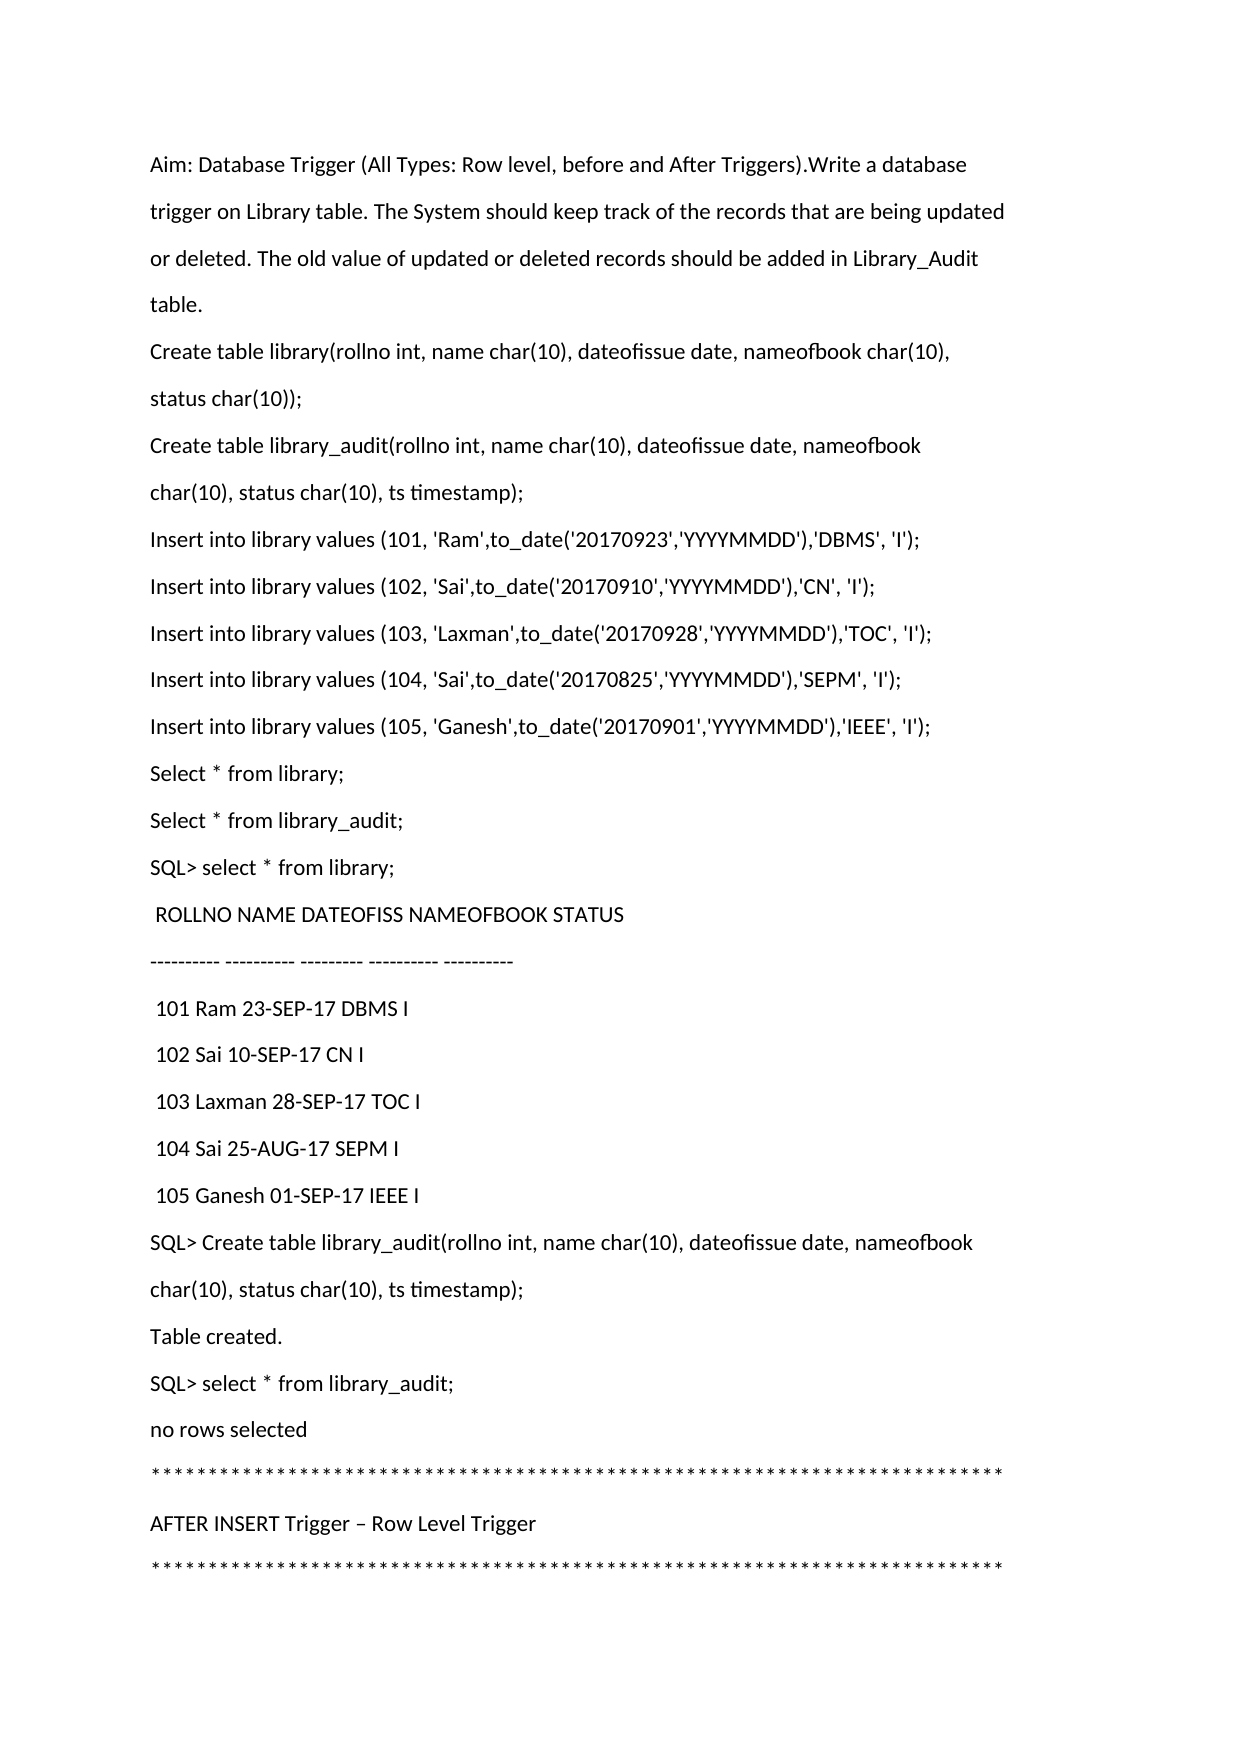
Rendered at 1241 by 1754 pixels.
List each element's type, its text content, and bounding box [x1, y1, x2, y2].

text Table created. [150, 1322, 1090, 1350]
text Select * from library_audit; [150, 806, 1090, 834]
text 104 Sai 25-AUG-17 SEPM I [150, 1134, 1090, 1162]
text Create table library_audit(rollno int, name char(10), dateofissue date, nameofbook [150, 431, 1090, 459]
text Insert into library values (105, 'Ganesh',to_date('20170901','YYYYMMDD'),'IEEE', 'I'); [150, 712, 1090, 741]
text 105 Ganesh 01-SEP-17 IEEE I [150, 1181, 1090, 1209]
text no rows selected [150, 1416, 1090, 1444]
text trigger on Library table. The System should keep track of the records that are being updated [150, 197, 1090, 225]
text Insert into library values (101, 'Ram',to_date('20170923','YYYYMMDD'),'DBMS', 'I'); [150, 525, 1090, 553]
text 102 Sai 10-SEP-17 CN I [150, 1041, 1090, 1069]
text table. [150, 291, 1090, 319]
text ROLLNO NAME DATEOFISS NAMEOFBOOK STATUS [150, 900, 1090, 928]
text *************************************************************************** [150, 1462, 1090, 1491]
text SQL> Create table library_audit(rollno int, name char(10), dateofissue date, nameofbook [150, 1228, 1090, 1256]
text SQL> select * from library; [150, 853, 1090, 881]
text AFTER INSERT Trigger – Row Level Trigger [150, 1509, 1090, 1537]
text Insert into library values (102, 'Sai',to_date('20170910','YYYYMMDD'),'CN', 'I'); [150, 572, 1090, 600]
text Aim: Database Trigger (All Types: Row level, before and After Triggers).Write a database [150, 150, 1090, 178]
text Create table library(rollno int, name char(10), dateofissue date, nameofbook char(10), [150, 337, 1090, 366]
text char(10), status char(10), ts timestamp); [150, 478, 1090, 506]
text Select * from library; [150, 759, 1090, 787]
text 101 Ram 23-SEP-17 DBMS I [150, 994, 1090, 1022]
text Insert into library values (103, 'Laxman',to_date('20170928','YYYYMMDD'),'TOC', 'I'); [150, 619, 1090, 647]
text ---------- ---------- --------- ---------- ---------- [150, 947, 1090, 975]
text SQL> select * from library_audit; [150, 1369, 1090, 1397]
text *************************************************************************** [150, 1556, 1090, 1584]
text char(10), status char(10), ts timestamp); [150, 1275, 1090, 1303]
text Insert into library values (104, 'Sai',to_date('20170825','YYYYMMDD'),'SEPM', 'I'); [150, 666, 1090, 694]
text 103 Laxman 28-SEP-17 TOC I [150, 1087, 1090, 1116]
text status char(10)); [150, 384, 1090, 412]
text or deleted. The old value of updated or deleted records should be added in Library_Audit [150, 244, 1090, 272]
